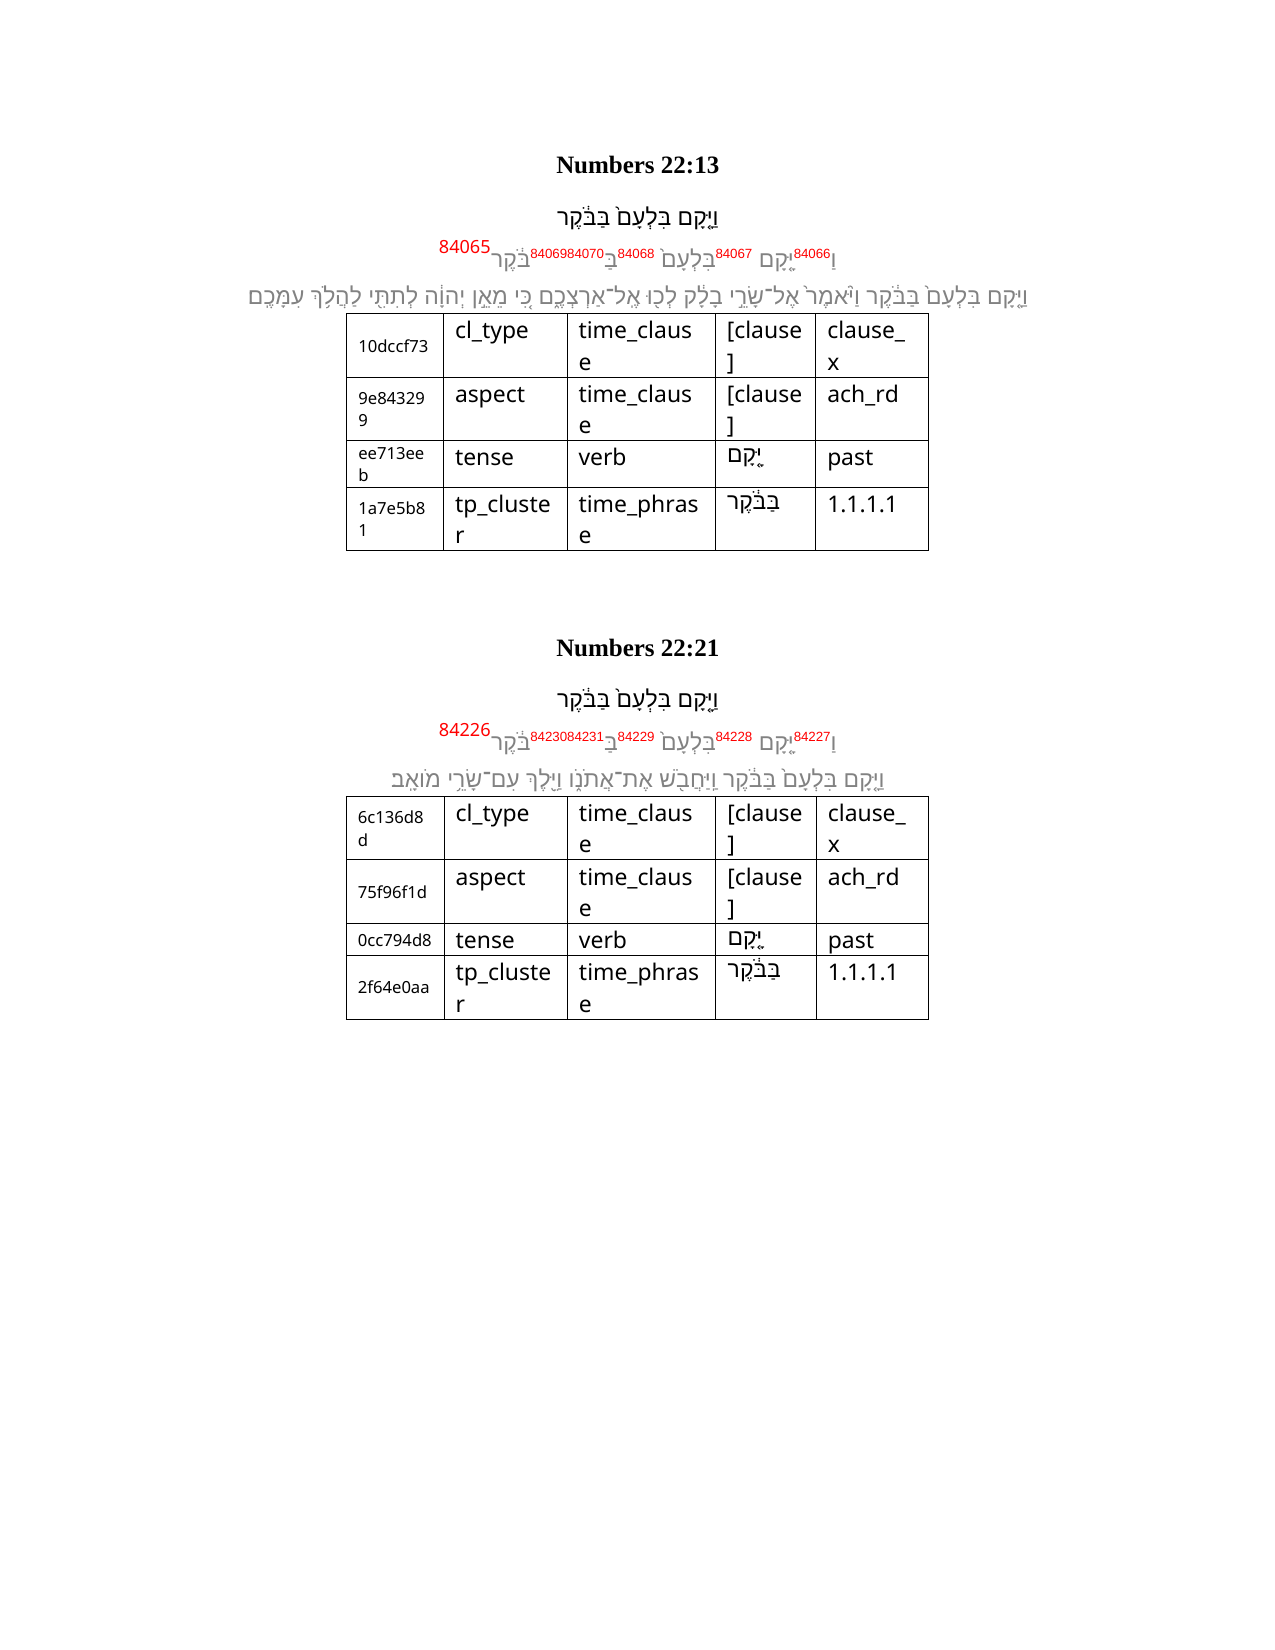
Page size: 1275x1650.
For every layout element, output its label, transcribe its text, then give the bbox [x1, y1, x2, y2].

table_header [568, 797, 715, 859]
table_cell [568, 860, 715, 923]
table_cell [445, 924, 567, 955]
text וַיָּ֤קָם בִּלְעָם֙ בַּבֹּ֔קֶר וַיֹּ֨אמֶר֙ אֶל־שָׂרֵ֣י בָלָ֔ק לְכ֖וּ אֶֽל־אַרְצְכֶ֑ם כִּ֚י מֵאֵ֣ן יְהוָ֔ה לְתִתִּ֖י לַהֲלֹ֥ךְ עִמָּכֶֽם׃ [187, 283, 1087, 309]
text Numbers 22:13 [187, 150, 1087, 179]
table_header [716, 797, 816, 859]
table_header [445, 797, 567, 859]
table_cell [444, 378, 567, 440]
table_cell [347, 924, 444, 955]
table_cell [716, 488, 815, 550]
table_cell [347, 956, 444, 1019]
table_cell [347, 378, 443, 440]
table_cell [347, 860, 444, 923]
text וַיָּ֤קָם בִּלְעָם֙ בַּבֹּ֔קֶר [187, 686, 1087, 713]
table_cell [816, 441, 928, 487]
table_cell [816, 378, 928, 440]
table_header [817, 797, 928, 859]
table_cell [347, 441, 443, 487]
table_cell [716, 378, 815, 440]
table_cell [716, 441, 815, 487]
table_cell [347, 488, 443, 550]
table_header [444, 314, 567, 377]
text וַיָּ֤קָם בִּלְעָם֙ בַּבֹּ֔קֶר [187, 204, 1087, 230]
text 84226וַ84227יָּ֤קָם 84228בִּלְעָם֙ 84229בַּ8423084231בֹּ֔קֶר [187, 717, 1087, 759]
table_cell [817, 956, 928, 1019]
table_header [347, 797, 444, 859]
text 84065וַ84066יָּ֤קָם 84067בִּלְעָם֙ 84068בַּ8406984070בֹּ֔קֶר [187, 234, 1087, 277]
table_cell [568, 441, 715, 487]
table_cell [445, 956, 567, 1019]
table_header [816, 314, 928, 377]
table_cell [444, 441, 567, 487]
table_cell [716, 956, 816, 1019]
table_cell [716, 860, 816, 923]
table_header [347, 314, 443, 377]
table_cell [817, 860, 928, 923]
text וַיָּ֤קָם בִּלְעָם֙ בַּבֹּ֔קֶר וַֽיַּחֲבֹ֖שׁ אֶת־אֲתֹנֹ֑ו וַיֵּ֖לֶךְ עִם־שָׂרֵ֥י מֹואָֽב׃ [187, 766, 1087, 792]
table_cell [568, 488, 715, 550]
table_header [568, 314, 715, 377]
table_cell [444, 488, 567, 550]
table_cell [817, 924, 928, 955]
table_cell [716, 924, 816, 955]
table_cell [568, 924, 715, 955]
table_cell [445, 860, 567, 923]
text Numbers 22:21 [187, 633, 1087, 661]
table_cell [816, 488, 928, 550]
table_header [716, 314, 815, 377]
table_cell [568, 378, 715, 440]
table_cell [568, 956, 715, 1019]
